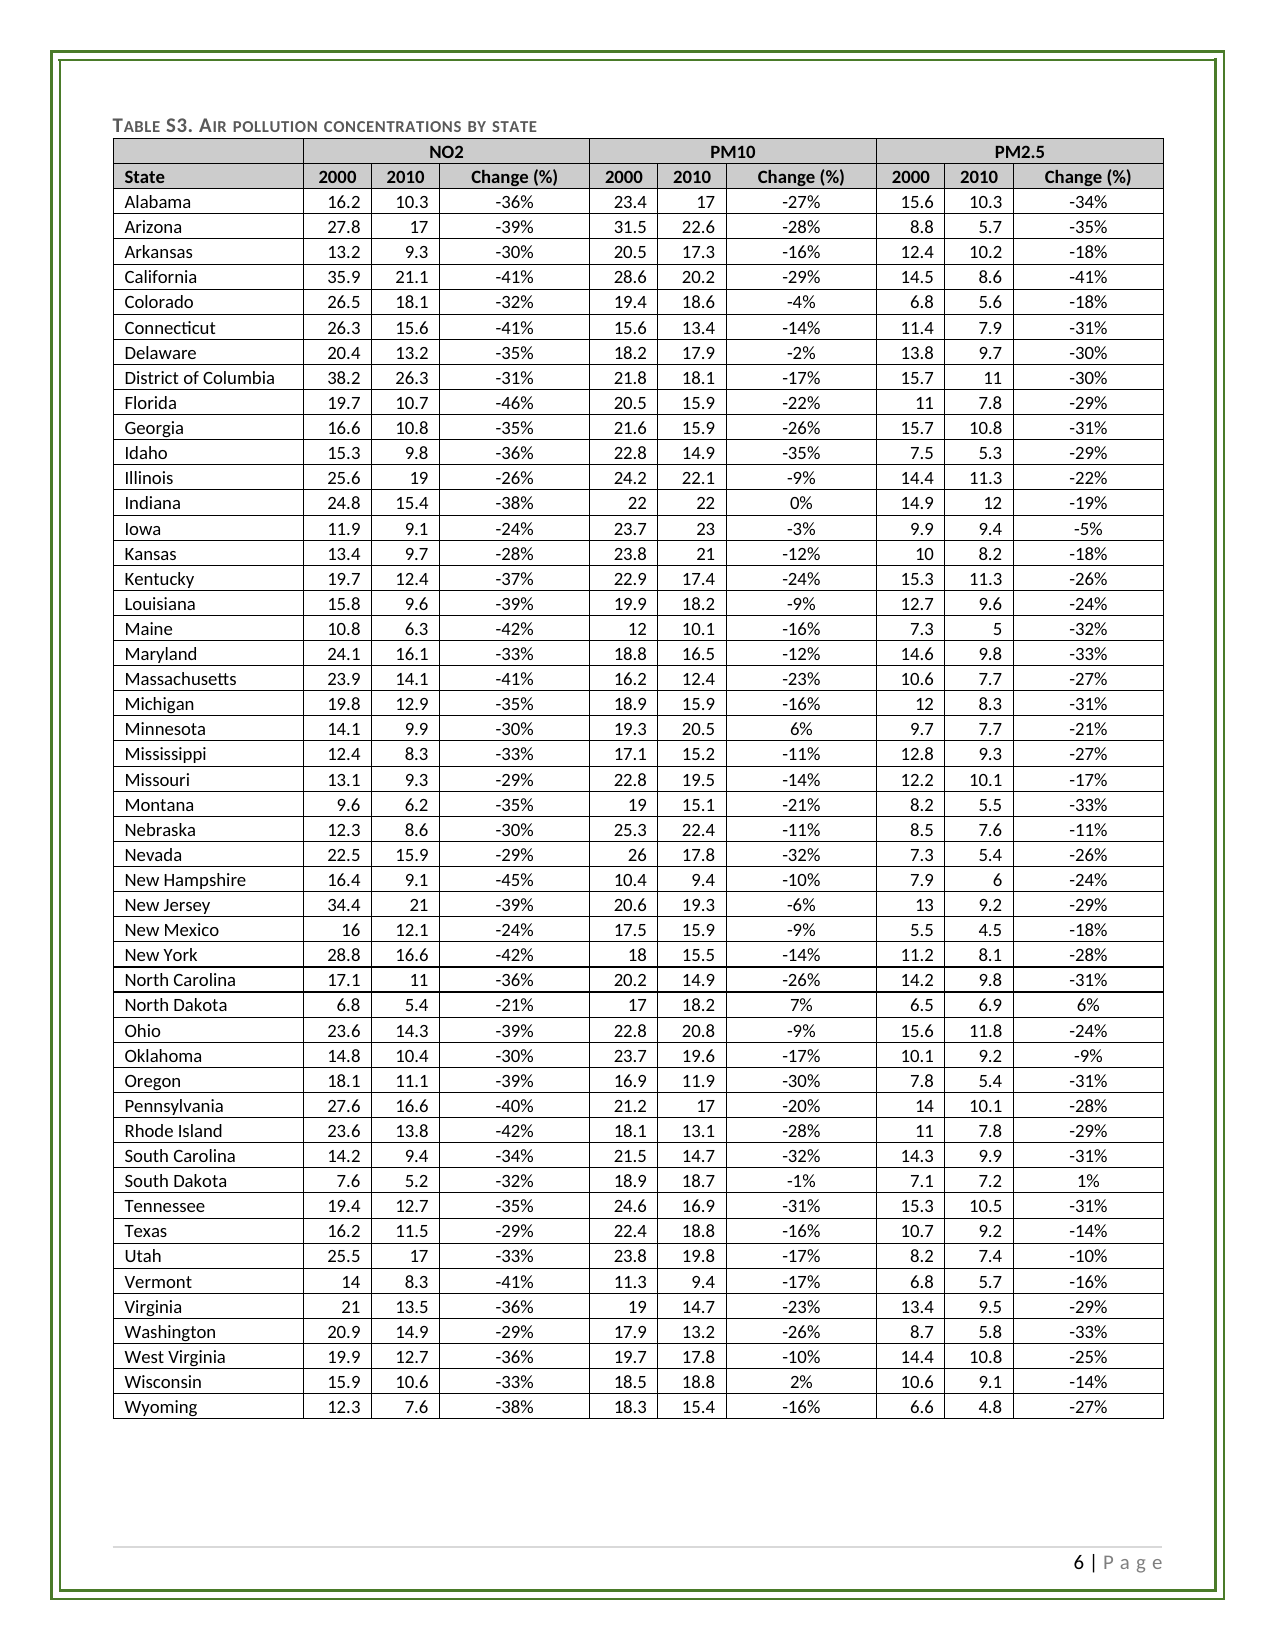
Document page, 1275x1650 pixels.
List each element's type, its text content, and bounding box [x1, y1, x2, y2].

table_cell 22 [658, 490, 726, 514]
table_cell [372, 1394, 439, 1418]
table_cell 13 [877, 892, 944, 916]
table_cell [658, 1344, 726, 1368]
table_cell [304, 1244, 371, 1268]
table_cell 7.3 [877, 616, 944, 640]
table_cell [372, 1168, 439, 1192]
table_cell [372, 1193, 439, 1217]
table_cell 14.9 [658, 440, 726, 464]
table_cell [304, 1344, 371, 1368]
table_cell Alabama [114, 189, 303, 213]
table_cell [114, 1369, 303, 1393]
table_cell -30% [1014, 340, 1163, 364]
table_cell -17% [1014, 767, 1163, 791]
table_cell -18% [1014, 917, 1163, 941]
table_cell Kentucky [114, 566, 303, 590]
table_cell 12.4 [372, 566, 439, 590]
table_cell -4% [727, 290, 876, 314]
table_cell State [114, 164, 303, 188]
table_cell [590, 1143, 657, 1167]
table_cell 22.8 [590, 767, 657, 791]
table_cell 24.1 [304, 641, 371, 665]
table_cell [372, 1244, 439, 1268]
table_cell 14.9 [877, 490, 944, 514]
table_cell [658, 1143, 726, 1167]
table_cell -14% [727, 315, 876, 339]
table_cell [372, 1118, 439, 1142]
table_cell 10.8 [304, 616, 371, 640]
table_cell 0% [727, 490, 876, 514]
table_cell -26% [727, 415, 876, 439]
table_cell 20.2 [658, 265, 726, 288]
table_cell Connecticut [114, 315, 303, 339]
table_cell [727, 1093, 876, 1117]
table_cell 15.3 [304, 440, 371, 464]
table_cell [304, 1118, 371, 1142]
table_cell 17.1 [590, 741, 657, 766]
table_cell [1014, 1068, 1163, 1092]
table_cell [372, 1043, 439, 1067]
table_cell -26% [1014, 566, 1163, 590]
table_cell -10% [727, 867, 876, 891]
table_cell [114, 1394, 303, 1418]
table_cell -21% [727, 792, 876, 816]
table_cell 6.3 [372, 616, 439, 640]
table_cell 17 [658, 189, 726, 213]
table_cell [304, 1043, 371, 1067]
table_cell 15.1 [658, 792, 726, 816]
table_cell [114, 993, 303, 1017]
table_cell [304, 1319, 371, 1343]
table_cell Minnesota [114, 716, 303, 740]
table_cell -34% [1014, 189, 1163, 213]
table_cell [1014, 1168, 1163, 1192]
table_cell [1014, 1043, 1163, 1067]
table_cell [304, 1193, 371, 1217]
table_cell 13.2 [304, 239, 371, 263]
table_cell 21.8 [590, 365, 657, 389]
table_header NO2 [304, 139, 589, 163]
table_cell -41% [440, 265, 589, 288]
table_cell -32% [727, 842, 876, 866]
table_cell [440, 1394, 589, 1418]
table_cell 13.2 [372, 340, 439, 364]
table_cell 9.8 [372, 440, 439, 464]
table_cell 35.9 [304, 265, 371, 288]
table_cell -12% [727, 641, 876, 665]
table_cell 9.8 [945, 641, 1013, 665]
table_cell 20.5 [658, 716, 726, 740]
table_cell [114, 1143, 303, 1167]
table_cell 19.7 [304, 390, 371, 414]
table_cell 31.5 [590, 214, 657, 238]
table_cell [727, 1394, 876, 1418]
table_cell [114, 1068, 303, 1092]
table_cell 12.4 [658, 666, 726, 690]
table_cell -19% [1014, 490, 1163, 514]
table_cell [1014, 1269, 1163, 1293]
table_cell 8.3 [945, 691, 1013, 715]
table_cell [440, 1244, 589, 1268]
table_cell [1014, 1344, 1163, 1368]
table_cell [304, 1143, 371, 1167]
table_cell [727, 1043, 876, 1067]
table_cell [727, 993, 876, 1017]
table_cell 7.7 [945, 666, 1013, 690]
table_cell -35% [440, 340, 589, 364]
table_cell -21% [1014, 716, 1163, 740]
table_cell Massachusetts [114, 666, 303, 690]
table_cell Delaware [114, 340, 303, 364]
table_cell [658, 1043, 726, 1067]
table_cell -35% [440, 792, 589, 816]
table_cell 10.6 [877, 666, 944, 690]
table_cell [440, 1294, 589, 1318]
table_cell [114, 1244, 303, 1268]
table_cell 7.8 [945, 390, 1013, 414]
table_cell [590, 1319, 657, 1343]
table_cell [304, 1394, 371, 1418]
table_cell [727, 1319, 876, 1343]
table_cell 19.3 [590, 716, 657, 740]
table_cell 9.9 [372, 716, 439, 740]
table_cell 12.3 [304, 817, 371, 841]
table_cell -29% [1014, 390, 1163, 414]
table_cell 13.4 [304, 541, 371, 565]
table_cell District of Columbia [114, 365, 303, 389]
table_cell 19 [372, 465, 439, 489]
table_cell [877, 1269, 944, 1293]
table_cell -46% [440, 390, 589, 414]
table_cell 15.7 [877, 365, 944, 389]
table_cell 26.3 [372, 365, 439, 389]
table_cell 18 [590, 942, 657, 966]
table_cell 9.2 [945, 892, 1013, 916]
table_cell -3% [727, 516, 876, 539]
table_cell 11.2 [877, 942, 944, 966]
table_cell Change (%) [1014, 164, 1163, 188]
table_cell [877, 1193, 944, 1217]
table_cell 16.6 [304, 415, 371, 439]
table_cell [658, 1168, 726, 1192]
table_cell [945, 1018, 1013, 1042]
table_cell 19.5 [658, 767, 726, 791]
table_cell 9.6 [372, 591, 439, 615]
table_cell -17% [727, 365, 876, 389]
table_cell -24% [1014, 867, 1163, 891]
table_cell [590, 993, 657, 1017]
table_cell 15.2 [658, 741, 726, 766]
table_cell 23.4 [590, 189, 657, 213]
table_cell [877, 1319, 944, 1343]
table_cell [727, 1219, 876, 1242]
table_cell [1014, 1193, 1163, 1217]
table_cell 9.3 [372, 239, 439, 263]
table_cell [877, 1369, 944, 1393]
table_cell -33% [440, 641, 589, 665]
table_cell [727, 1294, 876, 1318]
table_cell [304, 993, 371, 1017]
table_cell 15.6 [590, 315, 657, 339]
table_cell -29% [1014, 440, 1163, 464]
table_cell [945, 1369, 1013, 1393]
table_cell 9.4 [945, 516, 1013, 539]
table_cell 7.9 [877, 867, 944, 891]
table_cell 34.4 [304, 892, 371, 916]
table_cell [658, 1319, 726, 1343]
table_cell New Hampshire [114, 867, 303, 891]
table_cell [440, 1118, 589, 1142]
table_cell 10.7 [372, 390, 439, 414]
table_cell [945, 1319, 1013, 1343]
table_cell -45% [440, 867, 589, 891]
table_cell 8.8 [877, 214, 944, 238]
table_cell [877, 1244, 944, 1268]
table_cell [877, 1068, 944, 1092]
table_cell 18.2 [590, 340, 657, 364]
table_cell 22.5 [304, 842, 371, 866]
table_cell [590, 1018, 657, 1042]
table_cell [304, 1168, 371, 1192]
table_cell 14.1 [304, 716, 371, 740]
table_cell 12 [945, 490, 1013, 514]
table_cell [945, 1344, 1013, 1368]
table_cell -5% [1014, 516, 1163, 539]
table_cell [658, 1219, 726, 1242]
table_cell Mississippi [114, 741, 303, 766]
table_header PM2.5 [877, 139, 1163, 163]
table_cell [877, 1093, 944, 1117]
table_cell 17 [372, 214, 439, 238]
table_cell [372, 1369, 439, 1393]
table_cell -37% [440, 566, 589, 590]
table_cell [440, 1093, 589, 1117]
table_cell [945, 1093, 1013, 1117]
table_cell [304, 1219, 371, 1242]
table_cell 5.3 [945, 440, 1013, 464]
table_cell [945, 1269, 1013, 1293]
table_cell -31% [440, 365, 589, 389]
table_cell 27.8 [304, 214, 371, 238]
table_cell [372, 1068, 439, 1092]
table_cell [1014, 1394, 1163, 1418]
table_header PM10 [590, 139, 876, 163]
table_cell -26% [440, 465, 589, 489]
table_cell 7.9 [945, 315, 1013, 339]
table_cell Montana [114, 792, 303, 816]
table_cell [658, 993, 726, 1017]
table_cell 22.6 [658, 214, 726, 238]
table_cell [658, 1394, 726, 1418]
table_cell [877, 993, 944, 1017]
table_cell 11.9 [304, 516, 371, 539]
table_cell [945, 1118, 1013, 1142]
table_cell Florida [114, 390, 303, 414]
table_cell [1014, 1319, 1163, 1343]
table_cell 19.9 [590, 591, 657, 615]
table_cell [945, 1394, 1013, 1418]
table_cell 16 [304, 917, 371, 941]
table_cell 2010 [945, 164, 1013, 188]
table_cell Idaho [114, 440, 303, 464]
table_cell 16.6 [372, 942, 439, 966]
table_cell 2000 [304, 164, 371, 188]
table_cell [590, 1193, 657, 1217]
table_cell 5.6 [945, 290, 1013, 314]
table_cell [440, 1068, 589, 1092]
table_cell 7.6 [945, 817, 1013, 841]
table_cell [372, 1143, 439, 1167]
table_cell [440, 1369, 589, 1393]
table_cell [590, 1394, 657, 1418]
table_cell -18% [1014, 541, 1163, 565]
table_cell -36% [440, 189, 589, 213]
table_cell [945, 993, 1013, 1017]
table_cell -16% [727, 239, 876, 263]
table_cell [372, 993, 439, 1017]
table_cell -11% [727, 817, 876, 841]
table_cell 2000 [877, 164, 944, 188]
table_cell 9.7 [372, 541, 439, 565]
table_cell 8.6 [945, 265, 1013, 288]
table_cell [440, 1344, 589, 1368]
table_cell -29% [440, 842, 589, 866]
table_cell -22% [727, 390, 876, 414]
table_cell -30% [440, 817, 589, 841]
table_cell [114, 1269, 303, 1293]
table_cell 10.3 [945, 189, 1013, 213]
table_cell Georgia [114, 415, 303, 439]
table_cell 8.2 [877, 792, 944, 816]
table_cell 22.1 [658, 465, 726, 489]
table_cell 17.9 [658, 340, 726, 364]
table_cell 5.7 [945, 214, 1013, 238]
table_cell 8.1 [945, 942, 1013, 966]
table_cell 19.7 [304, 566, 371, 590]
table_cell 11 [877, 390, 944, 414]
table_cell 12.1 [372, 917, 439, 941]
table_cell 22.8 [590, 440, 657, 464]
table_cell -26% [727, 968, 876, 991]
table_cell 8.6 [372, 817, 439, 841]
table_cell 16.2 [304, 189, 371, 213]
table_cell 11.3 [945, 465, 1013, 489]
table_cell -28% [440, 541, 589, 565]
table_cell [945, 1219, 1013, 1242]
table_cell -30% [440, 716, 589, 740]
table_cell 15.7 [877, 415, 944, 439]
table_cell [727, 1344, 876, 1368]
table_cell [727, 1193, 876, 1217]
table_cell 12.8 [877, 741, 944, 766]
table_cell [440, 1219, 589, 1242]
table_cell 15.3 [877, 566, 944, 590]
table_cell -32% [440, 290, 589, 314]
table_cell 10.8 [945, 415, 1013, 439]
table_cell 18.9 [590, 691, 657, 715]
table_cell 15.9 [658, 390, 726, 414]
table_cell 28.8 [304, 942, 371, 966]
table_cell -9% [727, 465, 876, 489]
table_cell 10.1 [658, 616, 726, 640]
table_cell North Carolina [114, 968, 303, 991]
table_cell -18% [1014, 290, 1163, 314]
table_cell Maine [114, 616, 303, 640]
table_cell 26.3 [304, 315, 371, 339]
table_cell 9.7 [877, 716, 944, 740]
table_cell 6% [727, 716, 876, 740]
table_cell 5.5 [945, 792, 1013, 816]
table_cell 7.7 [945, 716, 1013, 740]
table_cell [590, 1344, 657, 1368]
table_cell 16.2 [590, 666, 657, 690]
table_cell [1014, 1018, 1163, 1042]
table_cell -24% [1014, 591, 1163, 615]
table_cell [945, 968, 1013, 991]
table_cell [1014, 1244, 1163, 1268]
table_cell -35% [440, 691, 589, 715]
table_cell 14.4 [877, 465, 944, 489]
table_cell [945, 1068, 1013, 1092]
table_cell 12.2 [877, 767, 944, 791]
table_cell -41% [440, 666, 589, 690]
table_cell -36% [440, 968, 589, 991]
table_cell 19.8 [304, 691, 371, 715]
table_cell -28% [727, 214, 876, 238]
table_cell -6% [727, 892, 876, 916]
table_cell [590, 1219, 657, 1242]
table_cell 11.4 [877, 315, 944, 339]
table_cell -32% [1014, 616, 1163, 640]
table_cell -24% [727, 566, 876, 590]
table_cell -9% [727, 591, 876, 615]
table_cell 24.8 [304, 490, 371, 514]
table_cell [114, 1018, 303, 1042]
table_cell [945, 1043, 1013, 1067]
table_cell New York [114, 942, 303, 966]
table_cell 9.9 [877, 516, 944, 539]
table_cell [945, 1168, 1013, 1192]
table_cell 13.4 [658, 315, 726, 339]
table_cell 15.8 [304, 591, 371, 615]
table_cell Kansas [114, 541, 303, 565]
table_cell 12.4 [877, 239, 944, 263]
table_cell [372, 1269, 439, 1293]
table_cell 8.5 [877, 817, 944, 841]
table_cell 5 [945, 616, 1013, 640]
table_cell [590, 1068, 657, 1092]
table_cell Illinois [114, 465, 303, 489]
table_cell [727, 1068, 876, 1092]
table_cell -29% [440, 767, 589, 791]
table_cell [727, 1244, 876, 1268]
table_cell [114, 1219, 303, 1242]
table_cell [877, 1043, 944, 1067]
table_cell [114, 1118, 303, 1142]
table_cell 22.9 [590, 566, 657, 590]
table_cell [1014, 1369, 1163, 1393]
table_cell -39% [440, 892, 589, 916]
table_cell 14.6 [877, 641, 944, 665]
table_cell -33% [1014, 641, 1163, 665]
table_cell 18.1 [372, 290, 439, 314]
table_cell 17.3 [658, 239, 726, 263]
table_cell -38% [440, 490, 589, 514]
table_cell -33% [1014, 792, 1163, 816]
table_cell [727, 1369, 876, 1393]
table_cell 15.9 [658, 691, 726, 715]
table_cell Indiana [114, 490, 303, 514]
table_cell 14.1 [372, 666, 439, 690]
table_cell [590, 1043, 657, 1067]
table_cell 21 [372, 892, 439, 916]
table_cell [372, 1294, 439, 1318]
table_cell 18.8 [590, 641, 657, 665]
table_cell -39% [440, 591, 589, 615]
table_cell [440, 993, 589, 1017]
table_cell 23.8 [590, 541, 657, 565]
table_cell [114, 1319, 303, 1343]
table_cell -30% [440, 239, 589, 263]
table_cell 19 [590, 792, 657, 816]
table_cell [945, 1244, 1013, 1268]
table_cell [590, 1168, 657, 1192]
table_cell 26 [590, 842, 657, 866]
table_header [114, 139, 303, 163]
table_cell 23 [658, 516, 726, 539]
table_cell Maryland [114, 641, 303, 665]
table_cell 24.2 [590, 465, 657, 489]
table_cell Missouri [114, 767, 303, 791]
table_cell -27% [1014, 666, 1163, 690]
table_cell Arizona [114, 214, 303, 238]
table_cell 15.9 [658, 917, 726, 941]
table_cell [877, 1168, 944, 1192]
table_cell 12.7 [877, 591, 944, 615]
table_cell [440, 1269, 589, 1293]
table_cell 22 [590, 490, 657, 514]
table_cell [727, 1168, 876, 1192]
table_cell 9.6 [304, 792, 371, 816]
table_cell 17.5 [590, 917, 657, 941]
table_cell 22.4 [658, 817, 726, 841]
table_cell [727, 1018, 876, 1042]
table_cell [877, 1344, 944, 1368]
table_cell -27% [1014, 741, 1163, 766]
table_cell Louisiana [114, 591, 303, 615]
table_cell 18.1 [658, 365, 726, 389]
table_cell 12 [877, 691, 944, 715]
table_cell 10.8 [372, 415, 439, 439]
table_cell 14.5 [877, 265, 944, 288]
table_cell 15.6 [877, 189, 944, 213]
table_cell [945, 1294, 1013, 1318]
table_cell 15.6 [372, 315, 439, 339]
table_cell 9.3 [372, 767, 439, 791]
table_cell Iowa [114, 516, 303, 539]
table_cell 20.6 [590, 892, 657, 916]
table_cell -28% [1014, 942, 1163, 966]
table_cell -27% [727, 189, 876, 213]
table_cell -42% [440, 616, 589, 640]
table_cell -11% [727, 741, 876, 766]
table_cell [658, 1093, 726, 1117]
table_cell 10 [877, 541, 944, 565]
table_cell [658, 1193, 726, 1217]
table_cell -14% [727, 942, 876, 966]
table_cell 9.6 [945, 591, 1013, 615]
table_cell 18.2 [658, 591, 726, 615]
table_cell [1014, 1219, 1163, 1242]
table_cell 8.2 [945, 541, 1013, 565]
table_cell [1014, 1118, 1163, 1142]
table_cell -35% [727, 440, 876, 464]
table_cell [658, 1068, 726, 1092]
table_cell 6 [945, 867, 1013, 891]
table_cell -33% [440, 741, 589, 766]
table_cell 20.5 [590, 390, 657, 414]
table_cell Nebraska [114, 817, 303, 841]
table_cell 2000 [590, 164, 657, 188]
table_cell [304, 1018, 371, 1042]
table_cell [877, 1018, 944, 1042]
table_cell -26% [1014, 842, 1163, 866]
table_cell -41% [1014, 265, 1163, 288]
table_cell 17.1 [304, 968, 371, 991]
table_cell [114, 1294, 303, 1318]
table_cell -30% [1014, 365, 1163, 389]
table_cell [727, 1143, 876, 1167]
table_cell 11 [372, 968, 439, 991]
table_cell 6.2 [372, 792, 439, 816]
table_cell -9% [727, 917, 876, 941]
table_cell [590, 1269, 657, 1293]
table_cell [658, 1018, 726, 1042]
table_cell -36% [440, 440, 589, 464]
table_cell 16.1 [372, 641, 439, 665]
table_cell 9.4 [658, 867, 726, 891]
table_cell -24% [440, 917, 589, 941]
table_cell 38.2 [304, 365, 371, 389]
table_cell 14.9 [658, 968, 726, 991]
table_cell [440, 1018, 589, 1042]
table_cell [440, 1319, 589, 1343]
table_cell 20.4 [304, 340, 371, 364]
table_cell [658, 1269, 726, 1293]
table_cell -23% [727, 666, 876, 690]
table_cell 4.5 [945, 917, 1013, 941]
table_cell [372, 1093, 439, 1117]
table_cell 12.9 [372, 691, 439, 715]
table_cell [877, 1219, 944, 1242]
table_cell -18% [1014, 239, 1163, 263]
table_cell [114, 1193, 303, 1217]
table_cell 11.3 [945, 566, 1013, 590]
table_cell 21.6 [590, 415, 657, 439]
table_cell 9.1 [372, 516, 439, 539]
table_cell 2010 [372, 164, 439, 188]
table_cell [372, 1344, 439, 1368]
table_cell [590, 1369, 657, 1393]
table_cell 10.4 [590, 867, 657, 891]
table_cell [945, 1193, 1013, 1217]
table_cell 5.5 [877, 917, 944, 941]
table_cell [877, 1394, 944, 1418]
table_cell -12% [727, 541, 876, 565]
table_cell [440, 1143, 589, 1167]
table_cell 21.1 [372, 265, 439, 288]
table_cell -41% [440, 315, 589, 339]
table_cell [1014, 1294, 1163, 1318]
table_cell 16.5 [658, 641, 726, 665]
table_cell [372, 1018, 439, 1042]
table_cell 20.2 [590, 968, 657, 991]
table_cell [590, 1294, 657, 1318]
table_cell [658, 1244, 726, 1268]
table_cell 19.4 [590, 290, 657, 314]
table_cell 21 [658, 541, 726, 565]
table_cell 10.1 [945, 767, 1013, 791]
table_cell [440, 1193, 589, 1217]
table_cell -24% [440, 516, 589, 539]
table_cell 23.7 [590, 516, 657, 539]
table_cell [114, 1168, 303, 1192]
table_cell California [114, 265, 303, 288]
table_cell -31% [1014, 315, 1163, 339]
table_cell 7.3 [877, 842, 944, 866]
table_cell -11% [1014, 817, 1163, 841]
table_cell 17.8 [658, 842, 726, 866]
table_cell 16.4 [304, 867, 371, 891]
table_cell Change (%) [440, 164, 589, 188]
table_cell 7.5 [877, 440, 944, 464]
table_cell -22% [1014, 465, 1163, 489]
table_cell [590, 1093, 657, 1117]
table_cell 13.8 [877, 340, 944, 364]
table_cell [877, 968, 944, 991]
table_cell 10.3 [372, 189, 439, 213]
table_cell 9.3 [945, 741, 1013, 766]
table_cell 15.4 [372, 490, 439, 514]
table_cell 10.2 [945, 239, 1013, 263]
table_cell 28.6 [590, 265, 657, 288]
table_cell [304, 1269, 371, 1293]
table_cell 9.1 [372, 867, 439, 891]
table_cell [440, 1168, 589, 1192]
table_cell 2010 [658, 164, 726, 188]
table_cell -2% [727, 340, 876, 364]
table_cell 25.3 [590, 817, 657, 841]
table_cell 5.4 [945, 842, 1013, 866]
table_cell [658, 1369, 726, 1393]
table_cell Change (%) [727, 164, 876, 188]
table_cell 20.5 [590, 239, 657, 263]
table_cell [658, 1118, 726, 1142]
table_cell Arkansas [114, 239, 303, 263]
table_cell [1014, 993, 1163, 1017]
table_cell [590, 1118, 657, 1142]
table_cell 15.5 [658, 942, 726, 966]
table_cell Michigan [114, 691, 303, 715]
table_cell -31% [1014, 415, 1163, 439]
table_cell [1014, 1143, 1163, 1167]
table_cell 18.6 [658, 290, 726, 314]
table_cell -31% [1014, 691, 1163, 715]
table_cell -16% [727, 616, 876, 640]
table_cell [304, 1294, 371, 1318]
table_cell 15.9 [658, 415, 726, 439]
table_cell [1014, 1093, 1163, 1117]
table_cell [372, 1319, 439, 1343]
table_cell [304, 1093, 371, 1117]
table_cell -29% [1014, 892, 1163, 916]
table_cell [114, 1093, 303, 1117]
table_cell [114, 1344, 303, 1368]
table_cell 15.9 [372, 842, 439, 866]
table_cell 8.3 [372, 741, 439, 766]
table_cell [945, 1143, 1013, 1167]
table_cell 23.9 [304, 666, 371, 690]
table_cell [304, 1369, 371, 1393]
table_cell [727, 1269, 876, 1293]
table_cell New Mexico [114, 917, 303, 941]
table_cell -35% [1014, 214, 1163, 238]
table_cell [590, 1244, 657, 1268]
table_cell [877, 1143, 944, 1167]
table_cell -16% [727, 691, 876, 715]
table_cell Nevada [114, 842, 303, 866]
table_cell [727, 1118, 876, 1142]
table_cell 12.4 [304, 741, 371, 766]
table_cell -14% [727, 767, 876, 791]
table_cell 25.6 [304, 465, 371, 489]
table_cell 6.8 [877, 290, 944, 314]
table_cell -35% [440, 415, 589, 439]
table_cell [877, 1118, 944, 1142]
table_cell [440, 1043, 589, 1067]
table_cell 11 [945, 365, 1013, 389]
table_cell 13.1 [304, 767, 371, 791]
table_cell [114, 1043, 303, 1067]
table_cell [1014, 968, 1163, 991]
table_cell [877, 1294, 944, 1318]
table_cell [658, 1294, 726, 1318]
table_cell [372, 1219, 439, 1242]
table_cell 17.4 [658, 566, 726, 590]
table_cell New Jersey [114, 892, 303, 916]
table_cell 12 [590, 616, 657, 640]
table_cell Colorado [114, 290, 303, 314]
table_cell -39% [440, 214, 589, 238]
table_cell -42% [440, 942, 589, 966]
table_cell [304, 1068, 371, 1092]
table_cell 9.7 [945, 340, 1013, 364]
table_cell -29% [727, 265, 876, 288]
table_cell 26.5 [304, 290, 371, 314]
table_cell 19.3 [658, 892, 726, 916]
